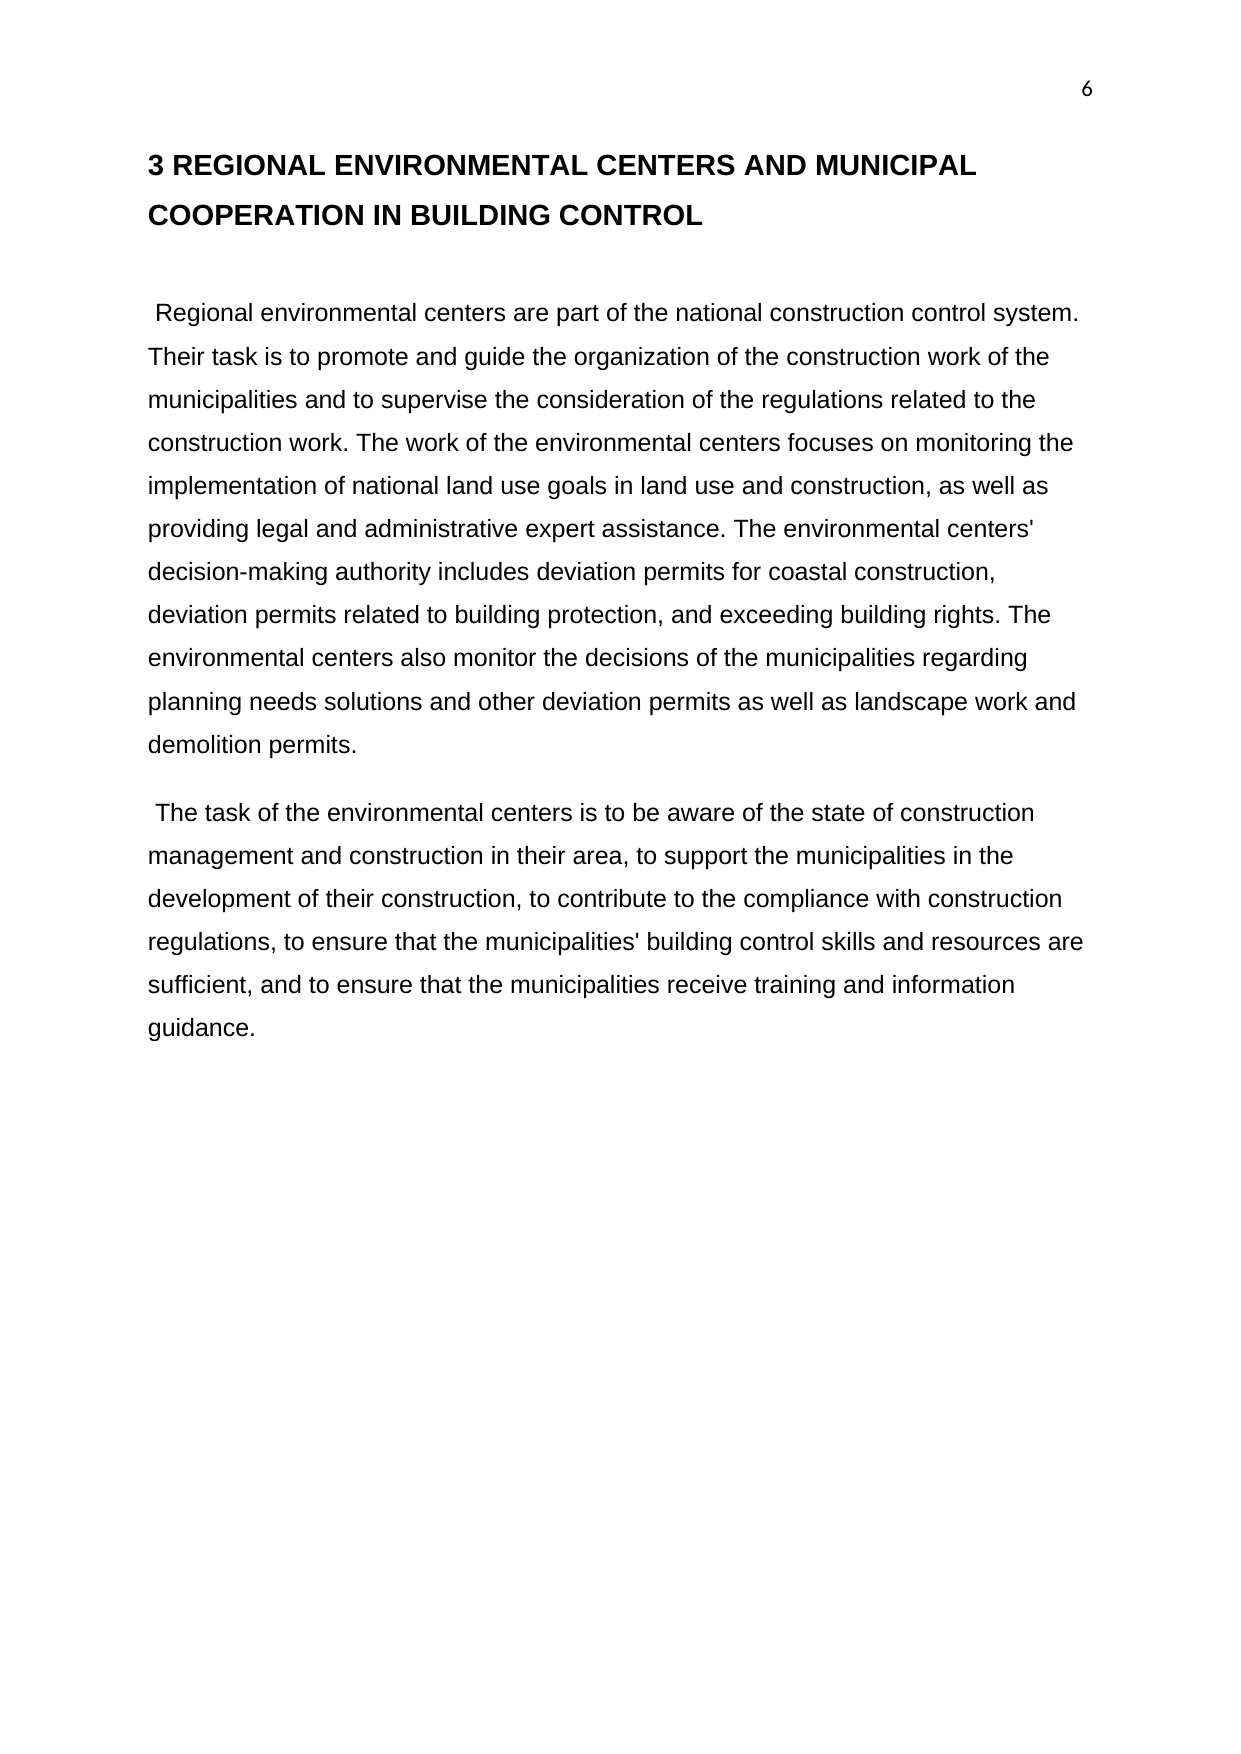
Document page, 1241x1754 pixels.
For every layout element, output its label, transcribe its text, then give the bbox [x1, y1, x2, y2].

subtitle 3 REGIONAL ENVIRONMENTAL CENTERS AND MUNICIPAL COOPERATION IN BUILDING CONTROL [148, 148, 1092, 232]
text Regional environmental centers are part of the national construction control system. Their task is to promote and guide the organization of the construction work of the municipalities and to supervise the consideration of the regulations related to the construction work. The work of the environmental centers focuses on monitoring the implementation of national land use goals in land use and construction, as well as providing legal and administrative expert assistance. The environmental centers' decision-making authority includes deviation permits for coastal construction, deviation permits related to building protection, and exceeding building rights. The environmental centers also monitor the decisions of the municipalities regarding planning needs solutions and other deviation permits as well as landscape work and demolition permits. [148, 298, 1092, 758]
text The task of the environmental centers is to be aware of the state of construction management and construction in their area, to support the municipalities in the development of their construction, to contribute to the compliance with construction regulations, to ensure that the municipalities' building control skills and resources are sufficient, and to ensure that the municipalities receive training and information guidance. [148, 798, 1092, 1042]
